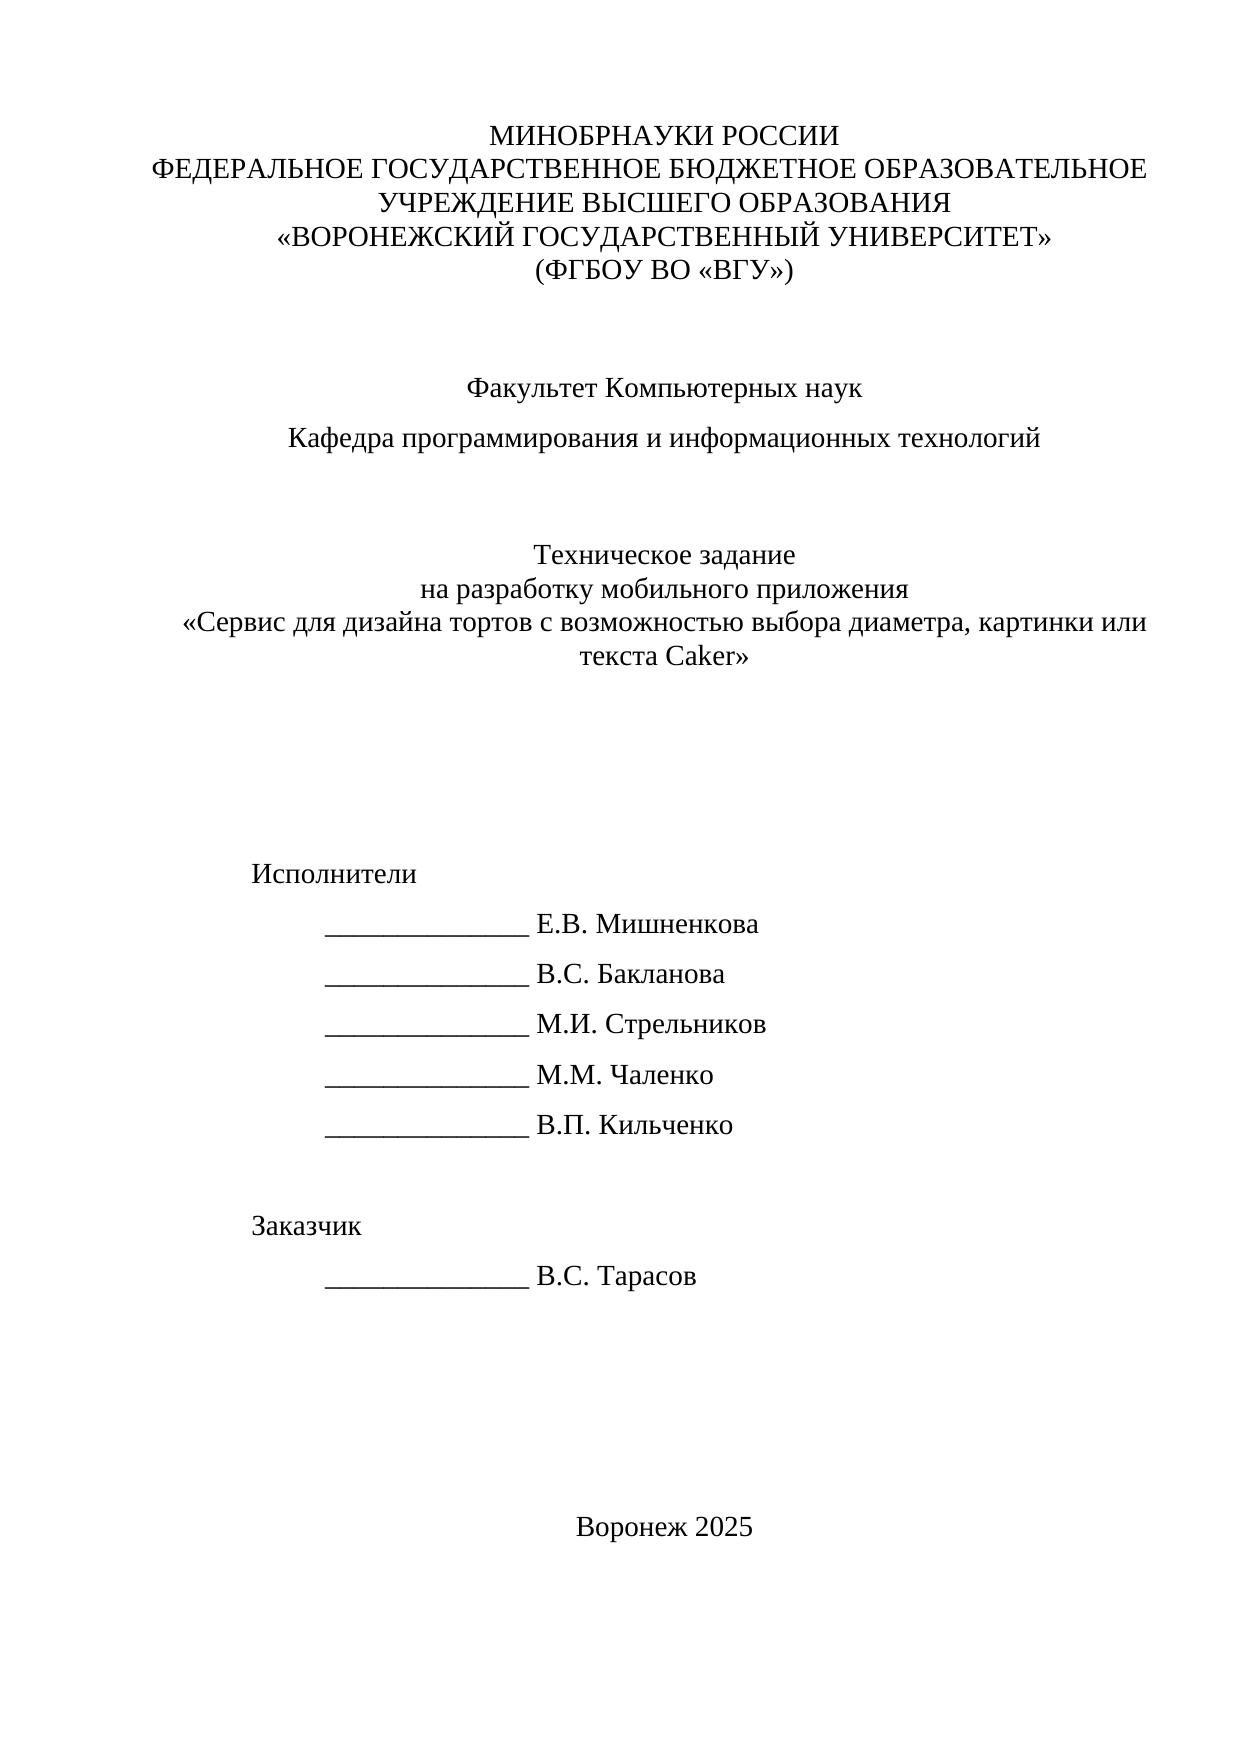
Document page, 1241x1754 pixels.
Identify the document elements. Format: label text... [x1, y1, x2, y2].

text Заказчик [177, 1208, 1152, 1241]
text ______________ В.С. Бакланова [251, 956, 1152, 990]
text ______________ М.М. Чаленко [251, 1057, 1152, 1091]
text ______________ Е.В. Мишненкова [251, 906, 1152, 939]
text Воронеж 2025 [177, 1509, 1152, 1543]
text УЧРЕЖДЕНИЕ ВЫСШЕГО ОБРАЗОВАНИЯ [177, 185, 1152, 219]
text на разработку мобильного приложения [177, 571, 1152, 604]
text «Сервис для дизайна тортов с возможностью выбора диаметра, картинки или текста Caker» [177, 604, 1152, 672]
text (ФГБОУ ВО «ВГУ») [177, 252, 1152, 286]
text ______________ В.П. Кильченко [251, 1107, 1152, 1141]
text Факультет Компьютерных наук [177, 370, 1152, 403]
text Техническое задание [177, 537, 1152, 571]
text ______________ М.И. Стрельников [251, 1007, 1152, 1040]
text ФЕДЕРАЛЬНОЕ ГОСУДАРСТВЕННОЕ БЮДЖЕТНОЕ ОБРАЗОВАТЕЛЬНОЕ [148, 152, 1152, 185]
text Кафедра программирования и информационных технологий [177, 420, 1152, 453]
text «ВОРОНЕЖСКИЙ ГОСУДАРСТВЕННЫЙ УНИВЕРСИТЕТ» [177, 219, 1152, 252]
text Исполнители [177, 856, 1152, 889]
text МИНОБРНАУКИ РОССИИ [46, 118, 1152, 152]
text ______________ В.С. Тарасов [251, 1258, 1152, 1292]
